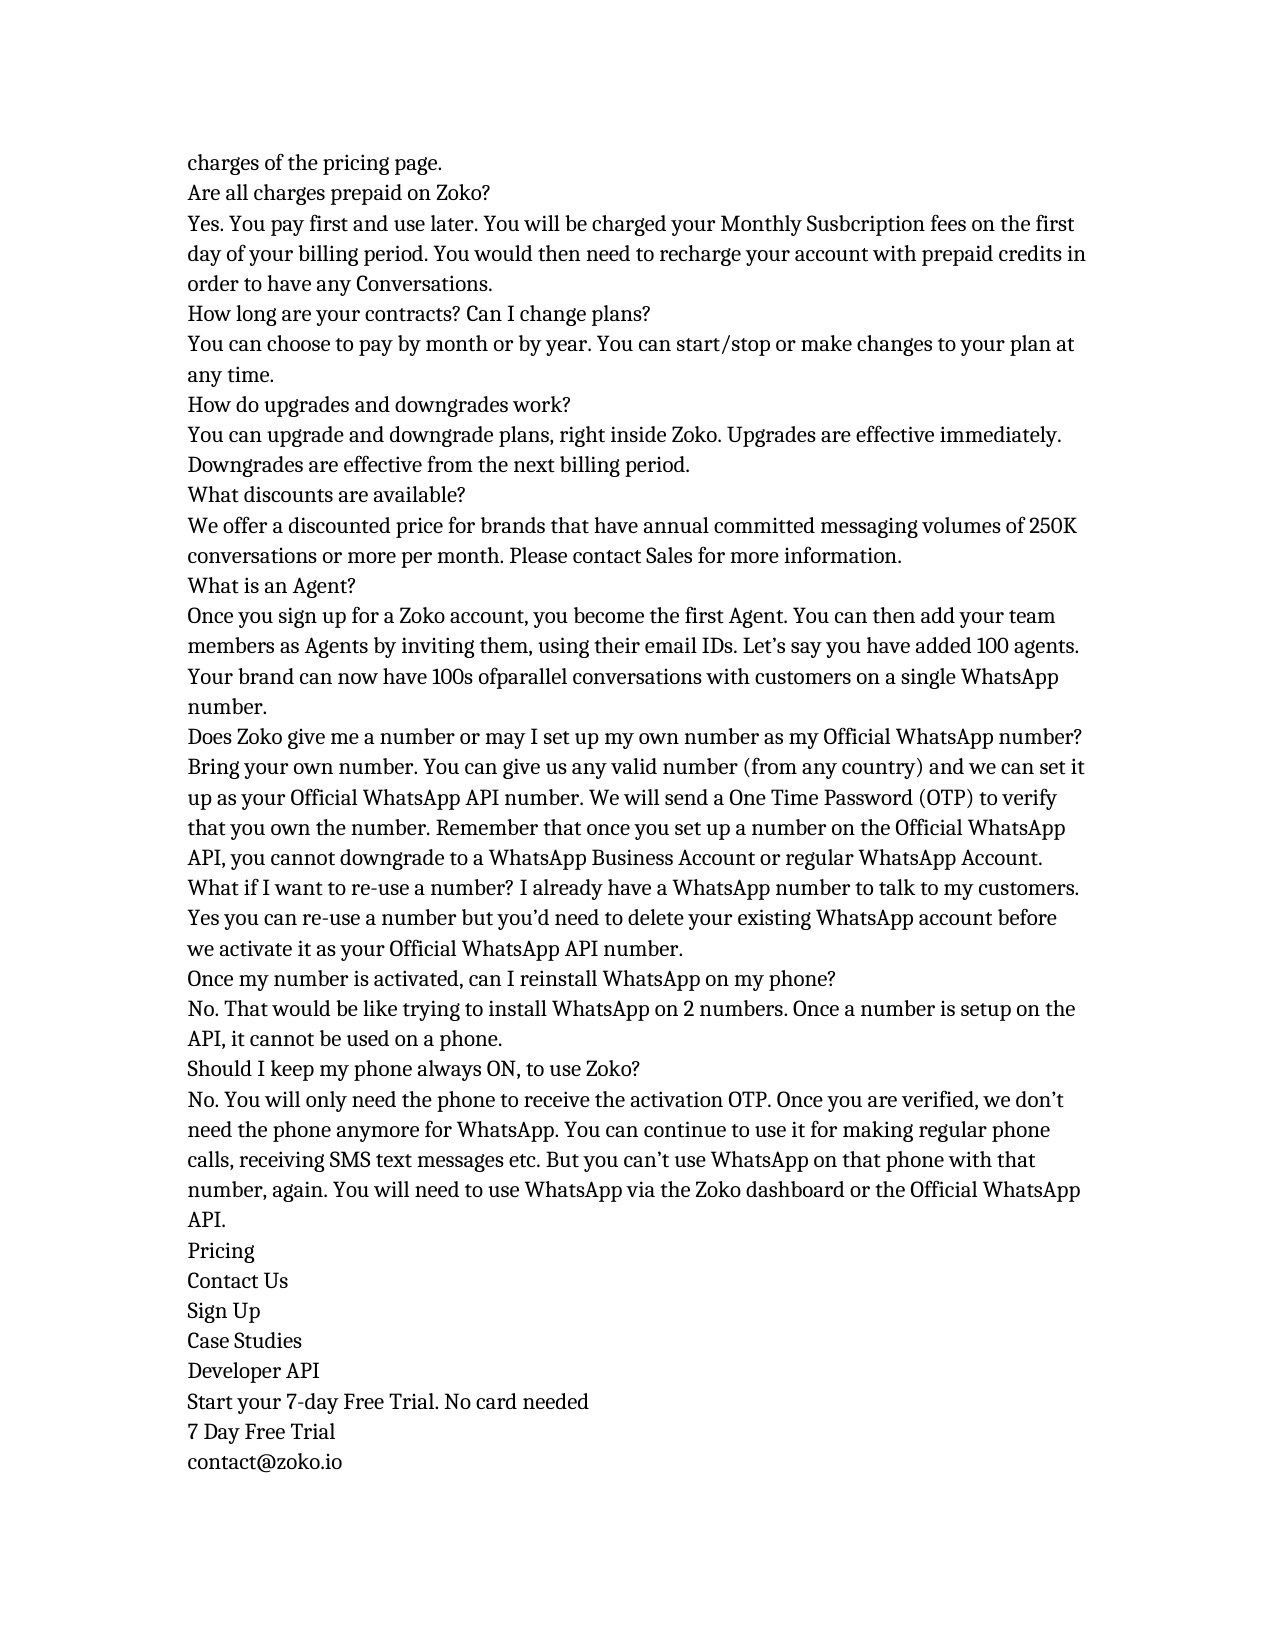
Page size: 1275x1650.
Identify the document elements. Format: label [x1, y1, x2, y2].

text [187, 150, 1087, 1475]
